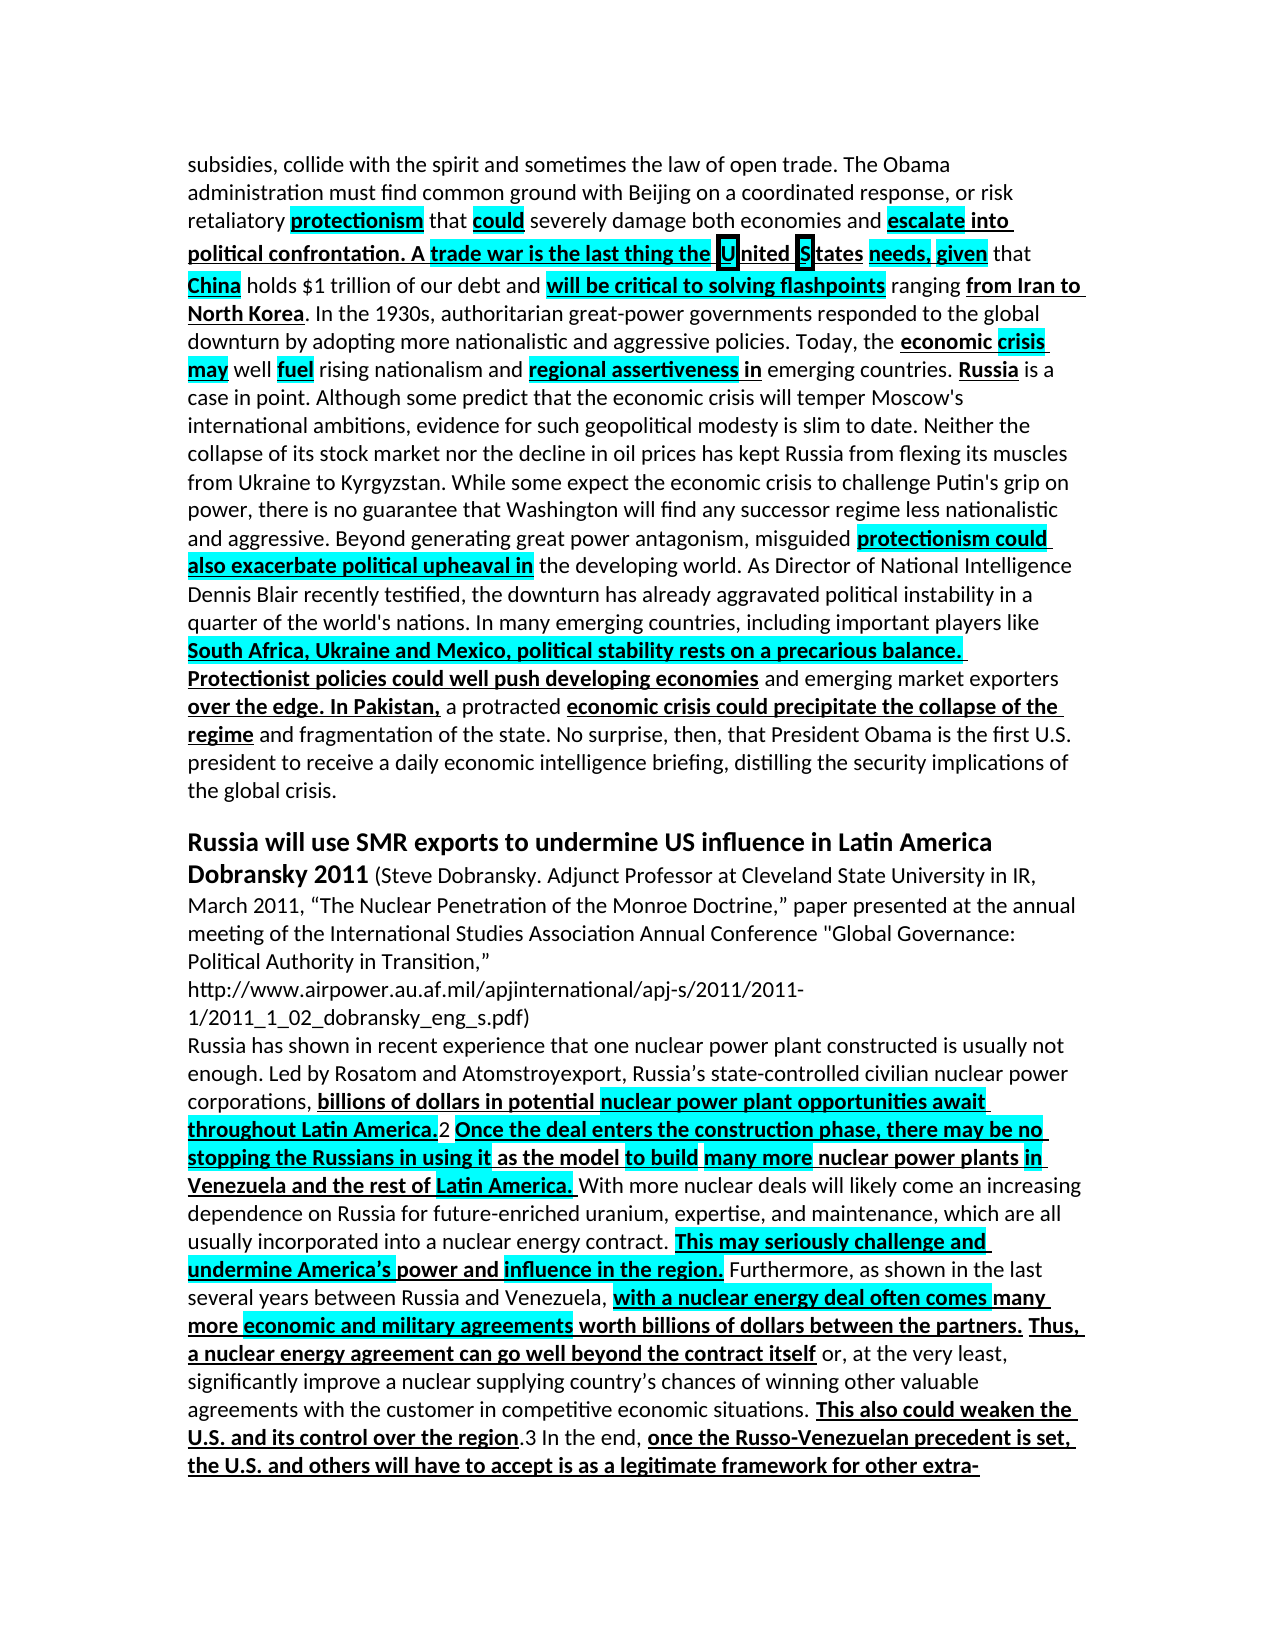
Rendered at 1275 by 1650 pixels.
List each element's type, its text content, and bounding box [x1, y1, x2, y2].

subtitle Russia will use SMR exports to undermine US influence in Latin America [187, 825, 1087, 858]
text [187, 150, 1087, 804]
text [187, 1031, 1087, 1479]
text Dobransky 2011 (Steve Dobransky. Adjunct Professor at Cleveland State University in IR, March 2011, “The Nuclear Penetration of the Monroe Doctrine,” paper presented at the annual meeting of the International Studies Association Annual Conference "Global Governance: Political Authority in Transition,” http://www.airpower.au.af.mil/apjinternational/apj-s/2011/2011-1/2011_1_02_dobransky_eng_s.pdf) [187, 858, 1087, 1031]
